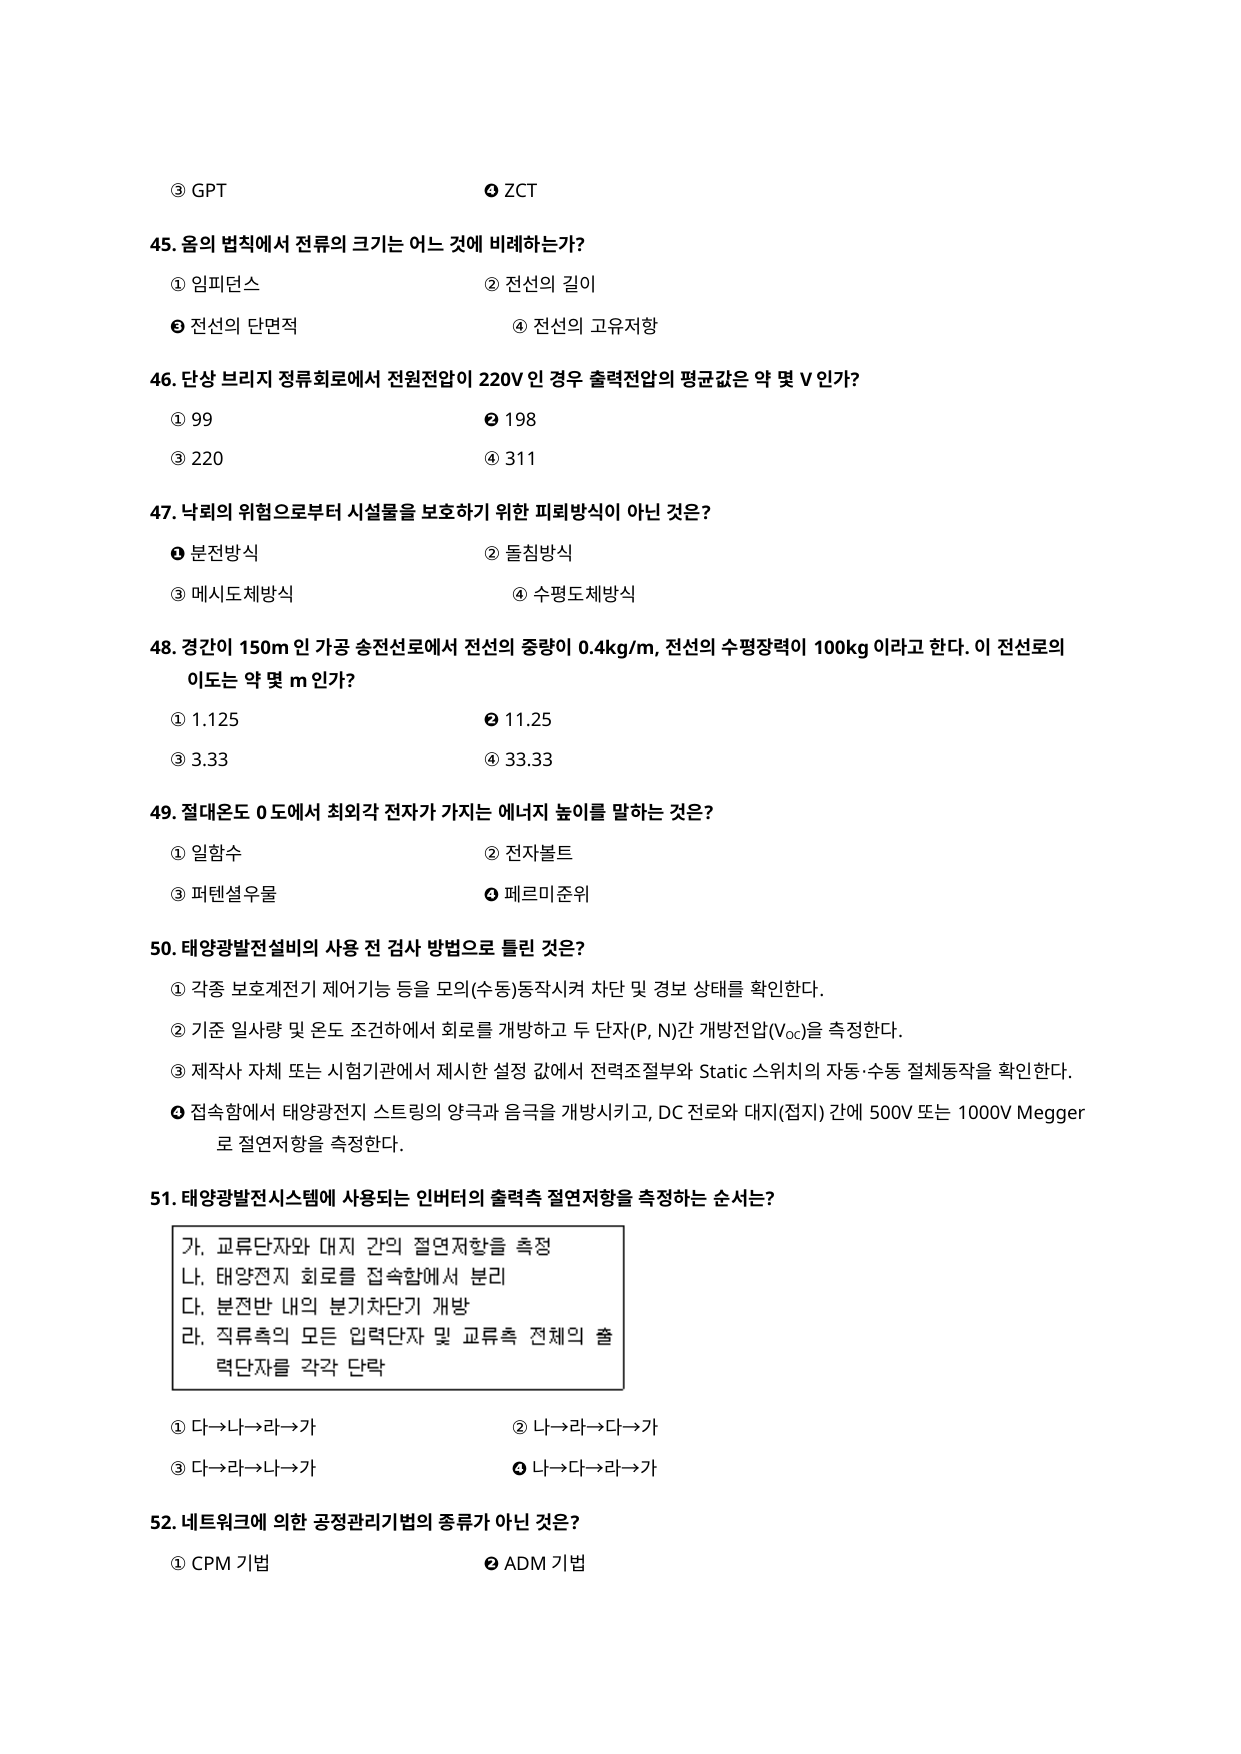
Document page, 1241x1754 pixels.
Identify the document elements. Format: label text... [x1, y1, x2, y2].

text ③ 다→라→나→가 ❹ 나→다→라→가 [150, 1454, 1090, 1481]
text 45. 옴의 법칙에서 전류의 크기는 어느 것에 비례하는가? [150, 229, 1090, 256]
text 46. 단상 브리지 정류회로에서 전원전압이 220V인 경우 출력전압의 평균값은 약 몇 V인가? [150, 365, 1090, 392]
text ① 임피던스 ② 전선의 길이 [150, 270, 1090, 297]
text ① CPM 기법 ❷ ADM 기법 [150, 1548, 1090, 1576]
text 47. 낙뢰의 위험으로부터 시설물을 보호하기 위한 피뢰방식이 아닌 것은? [150, 497, 1090, 524]
text ❹ 접속함에서 태양광전지 스트링의 양극과 음극을 개방시키고, DC전로와 대지(접지) 간에 500V 또는 1000V Megger로 절연저항을 측정한다. [150, 1097, 1090, 1157]
text ① 다→나→라→가 ② 나→라→다→가 [150, 1413, 1090, 1440]
text ① 99 ❷ 198 [150, 406, 1090, 431]
text 49. 절대온도 0도에서 최외각 전자가 가지는 에너지 높이를 말하는 것은? [150, 798, 1090, 825]
text ① 각종 보호계전기 제어기능 등을 모의(수동)동작시켜 차단 및 경보 상태를 확인한다. [150, 975, 1090, 1002]
text ② 기준 일사량 및 온도 조건하에서 회로를 개방하고 두 단자(P, N)간 개방전압(VOC)을 측정한다. [150, 1016, 1090, 1043]
text ③ 3.33 ④ 33.33 [150, 746, 1090, 772]
text 52. 네트워크에 의한 공정관리기법의 종류가 아닌 것은? [150, 1507, 1090, 1534]
text ③ GPT ❹ ZCT [150, 177, 1090, 203]
text ❶ 분전방식 ② 돌침방식 [150, 538, 1090, 565]
text 51. 태양광발전시스템에 사용되는 인버터의 출력측 절연저항을 측정하는 순서는? [150, 1183, 1090, 1211]
text ③ 메시도체방식 ④ 수평도체방식 [150, 579, 1090, 607]
text 48. 경간이 150m인 가공 송전선로에서 전선의 중량이 0.4kg/m, 전선의 수평장력이 100kg이라고 한다. 이 전선로의 이도는 약 몇 m인가? [150, 633, 1090, 693]
text ① 일함수 ② 전자볼트 [150, 839, 1090, 866]
text ③ 제작사 자체 또는 시험기관에서 제시한 설정 값에서 전력조절부와 Static 스위치의 자동⋅수동 절체동작을 확인한다. [150, 1057, 1090, 1084]
text ③ 220 ④ 311 [150, 445, 1090, 471]
text 50. 태양광발전설비의 사용 전 검사 방법으로 틀린 것은? [150, 934, 1090, 961]
text ① 1.125 ❷ 11.25 [150, 707, 1090, 732]
text ③ 퍼텐셜우물 ❹ 페르미준위 [150, 880, 1090, 907]
picture [169, 1224, 628, 1394]
text ❸ 전선의 단면적 ④ 전선의 고유저항 [150, 311, 1090, 338]
